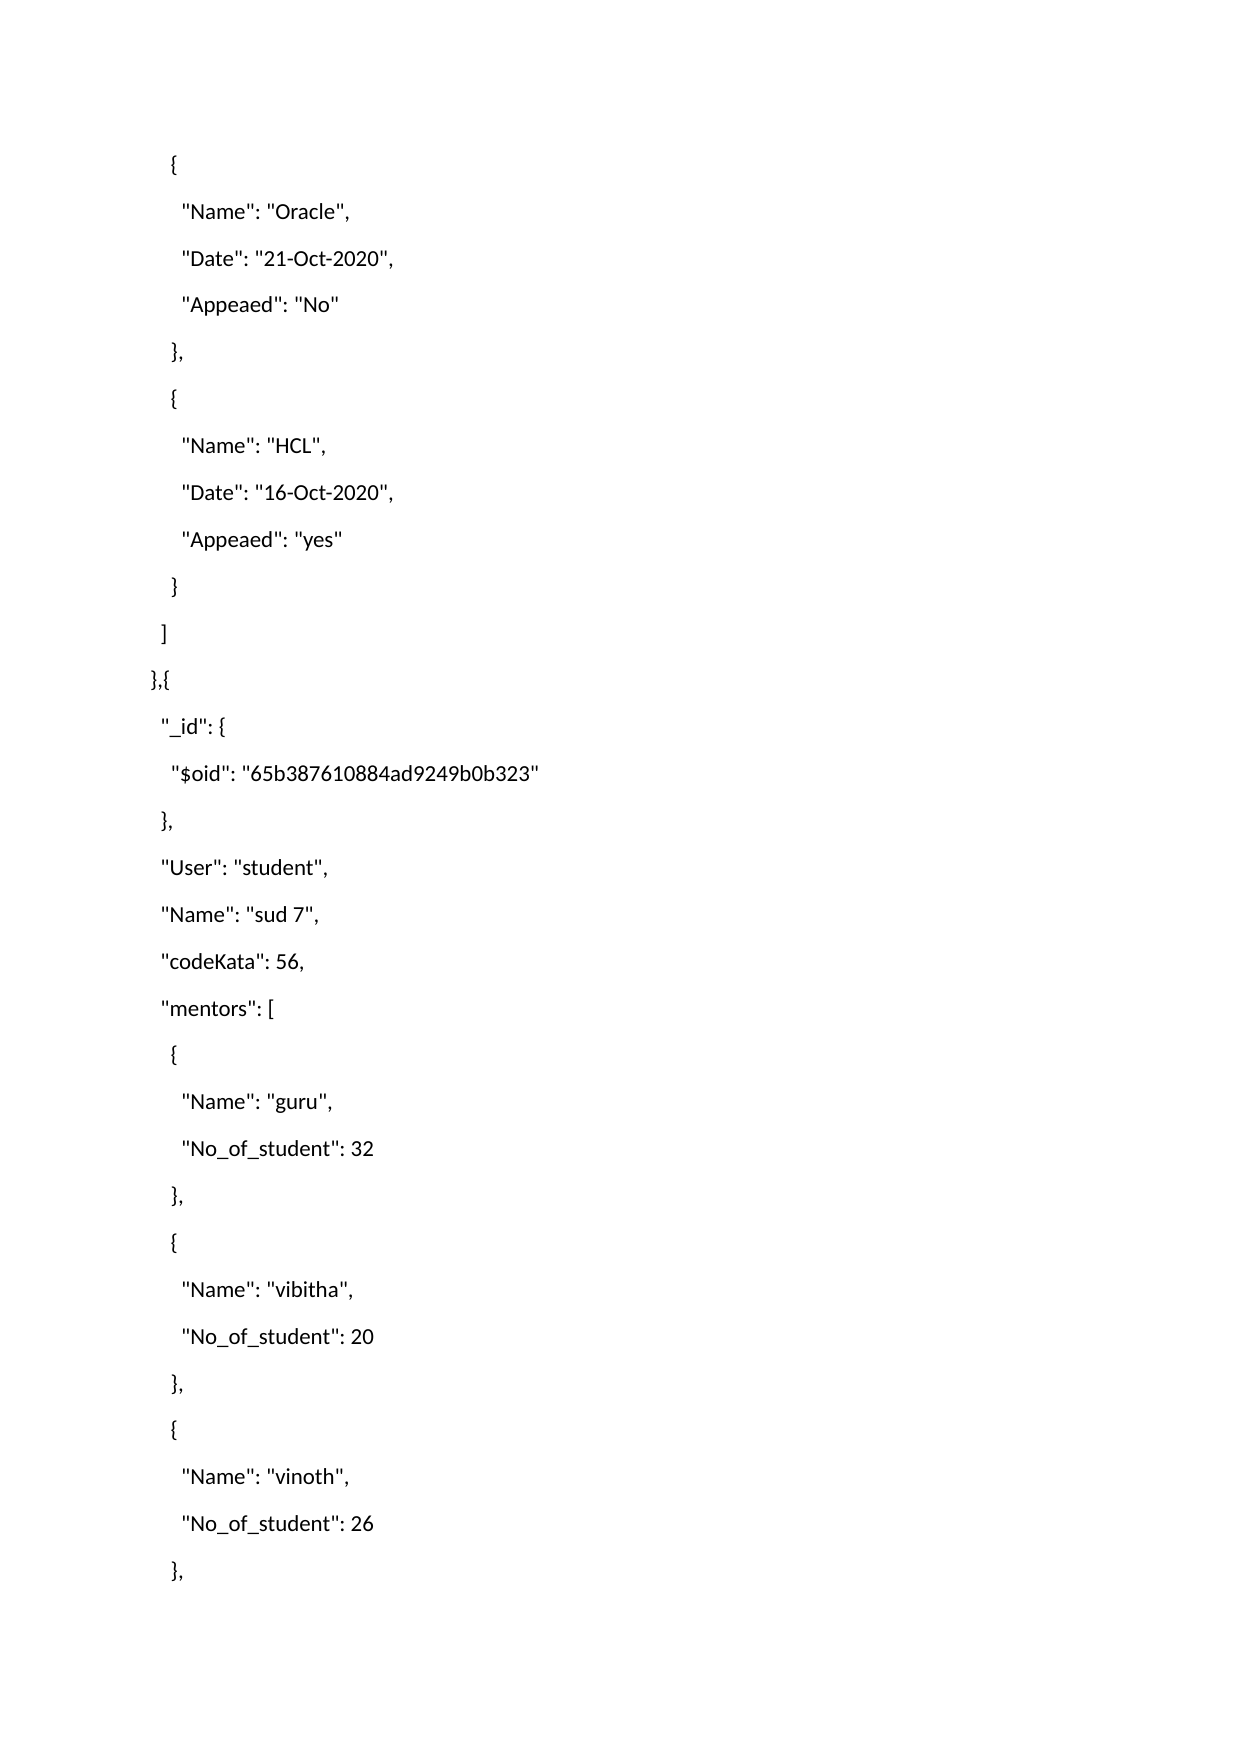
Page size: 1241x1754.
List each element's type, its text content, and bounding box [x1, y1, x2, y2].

text "codeKata": 56, [150, 947, 1090, 975]
text "Name": "Oracle", [150, 197, 1090, 225]
text { [150, 384, 1090, 412]
text ] [150, 619, 1090, 647]
text "Date": "21-Oct-2020", [150, 244, 1090, 272]
text "User": "student", [150, 853, 1090, 881]
text { [150, 150, 1090, 178]
text { [150, 1228, 1090, 1256]
text }, [150, 1556, 1090, 1584]
text "mentors": [ [150, 994, 1090, 1022]
text "Name": "guru", [150, 1087, 1090, 1116]
text "Name": "sud 7", [150, 900, 1090, 928]
text "Appeaed": "yes" [150, 525, 1090, 553]
text "Name": "HCL", [150, 431, 1090, 459]
text "$oid": "65b387610884ad9249b0b323" [150, 759, 1090, 787]
text { [150, 1416, 1090, 1444]
text "Name": "vinoth", [150, 1462, 1090, 1491]
text },{ [150, 666, 1090, 694]
text } [150, 572, 1090, 600]
text "_id": { [150, 712, 1090, 741]
text }, [150, 1369, 1090, 1397]
text }, [150, 1181, 1090, 1209]
text { [150, 1041, 1090, 1069]
text }, [150, 337, 1090, 366]
text "Appeaed": "No" [150, 291, 1090, 319]
text "Date": "16-Oct-2020", [150, 478, 1090, 506]
text "No_of_student": 20 [150, 1322, 1090, 1350]
text "No_of_student": 26 [150, 1509, 1090, 1537]
text "No_of_student": 32 [150, 1134, 1090, 1162]
text }, [150, 806, 1090, 834]
text "Name": "vibitha", [150, 1275, 1090, 1303]
